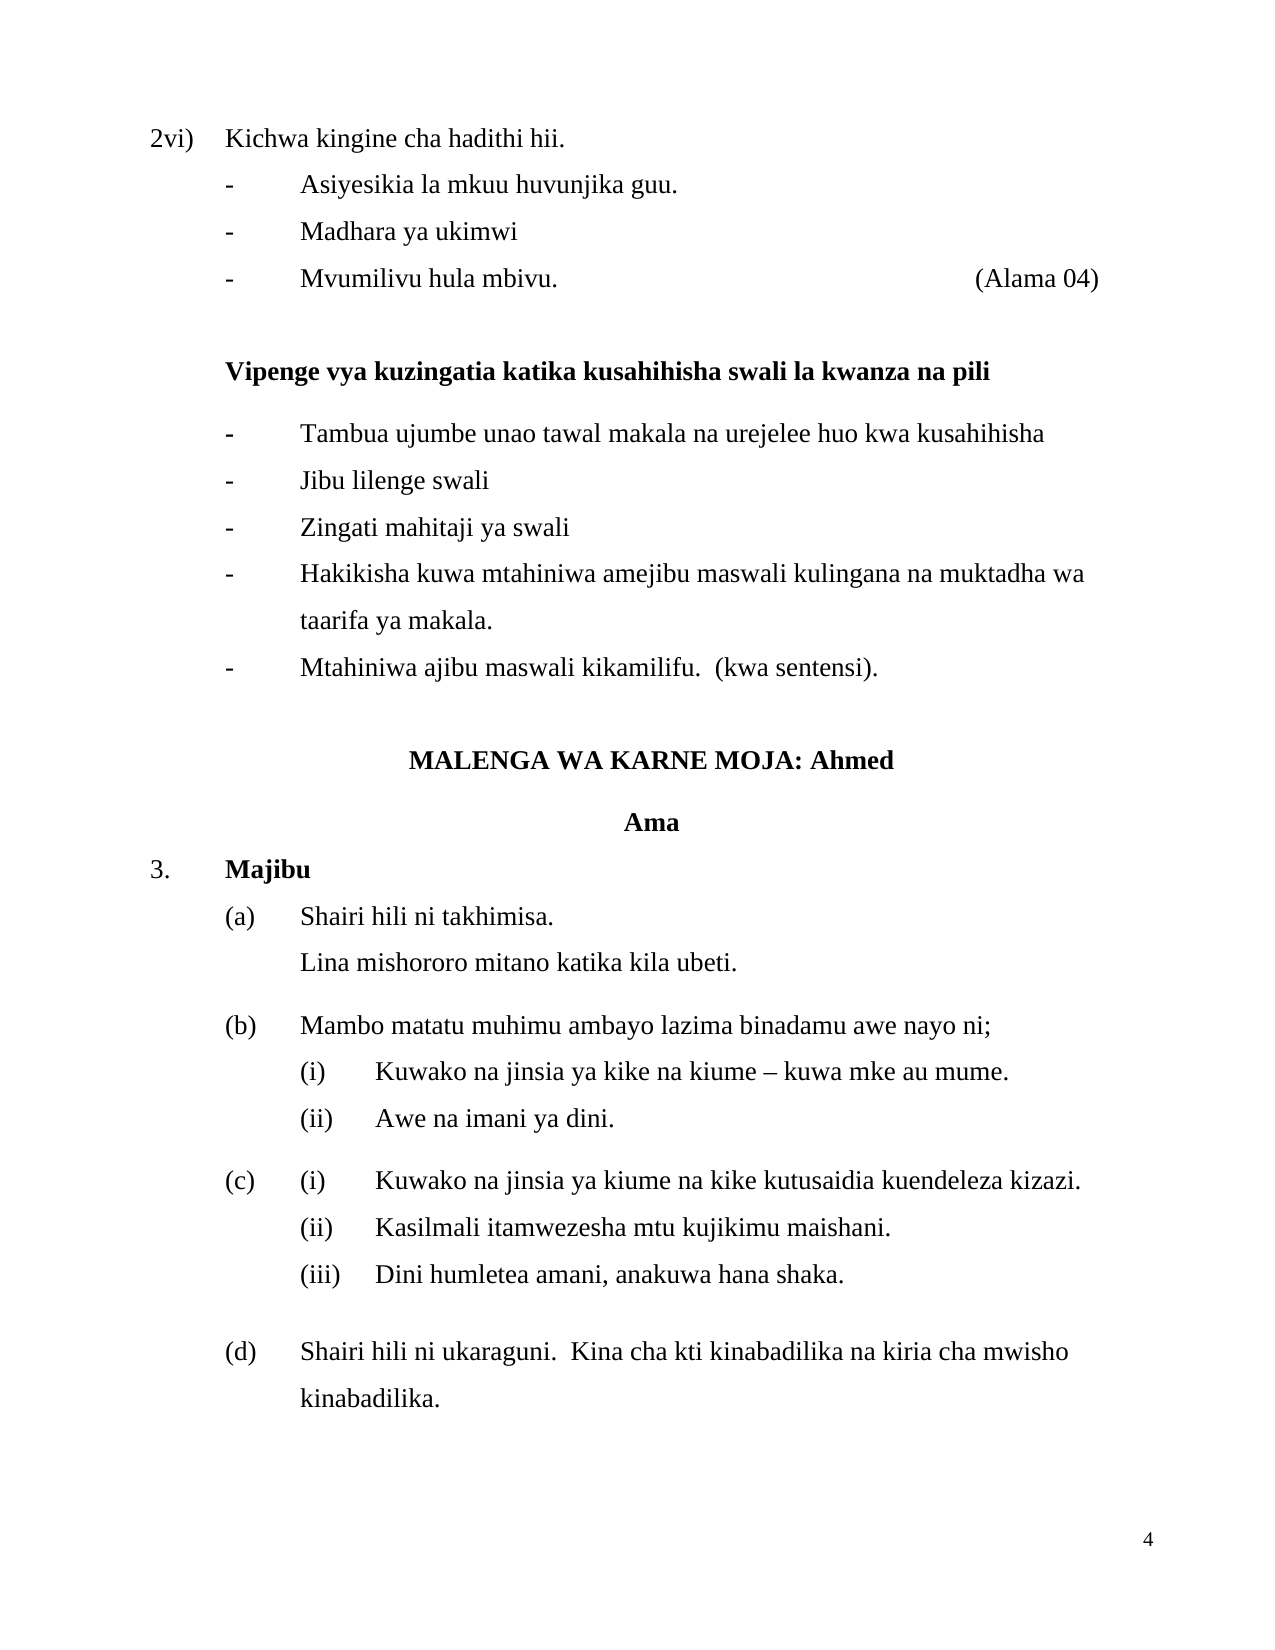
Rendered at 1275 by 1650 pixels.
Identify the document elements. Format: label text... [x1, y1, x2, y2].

text - Asiyesikia la mkuu huvunjika guu. [150, 168, 1153, 200]
text Lina mishororo mitano katika kila ubeti. [150, 946, 1153, 978]
text - Tambua ujumbe unao tawal makala na urejelee huo kwa kusahihisha [150, 417, 1153, 449]
text (ii) Awe na imani ya dini. [150, 1102, 1153, 1133]
text (ii) Kasilmali itamwezesha mtu kujikimu maishani. [150, 1211, 1153, 1242]
text - Jibu lilenge swali [225, 464, 1153, 495]
text (d) Shairi hili ni ukaraguni. Kina cha kti kinabadilika na kiria cha mwisho kinabadilika. [150, 1336, 1153, 1413]
text MALENGA WA KARNE MOJA: Ahmed [150, 744, 1153, 775]
text (b) Mambo matatu muhimu ambayo lazima binadamu awe nayo ni; [150, 1009, 1153, 1040]
text - Hakikisha kuwa mtahiniwa amejibu maswali kulingana na muktadha wa taarifa ya makala. [225, 557, 1153, 635]
text 2vi) Kichwa kingine cha hadithi hii. [150, 122, 1153, 153]
text (iii) Dini humletea amani, anakuwa hana shaka. [150, 1258, 1153, 1289]
text 3. Majibu [150, 853, 1153, 884]
text (c) (i) Kuwako na jinsia ya kiume na kike kutusaidia kuendeleza kizazi. [150, 1164, 1153, 1196]
text Vipenge vya kuzingatia katika kusahihisha swali la kwanza na pili [150, 355, 1153, 386]
text - Zingati mahitaji ya swali [225, 511, 1153, 542]
text - Madhara ya ukimwi [150, 215, 1153, 246]
text - Mvumilivu hula mbivu. (Alama 04) [150, 262, 1153, 293]
text (a) Shairi hili ni takhimisa. [150, 900, 1153, 931]
text (i) Kuwako na jinsia ya kike na kiume – kuwa mke au mume. [150, 1055, 1153, 1087]
text Ama [150, 806, 1153, 838]
text - Mtahiniwa ajibu maswali kikamilifu. (kwa sentensi). [225, 651, 1153, 682]
